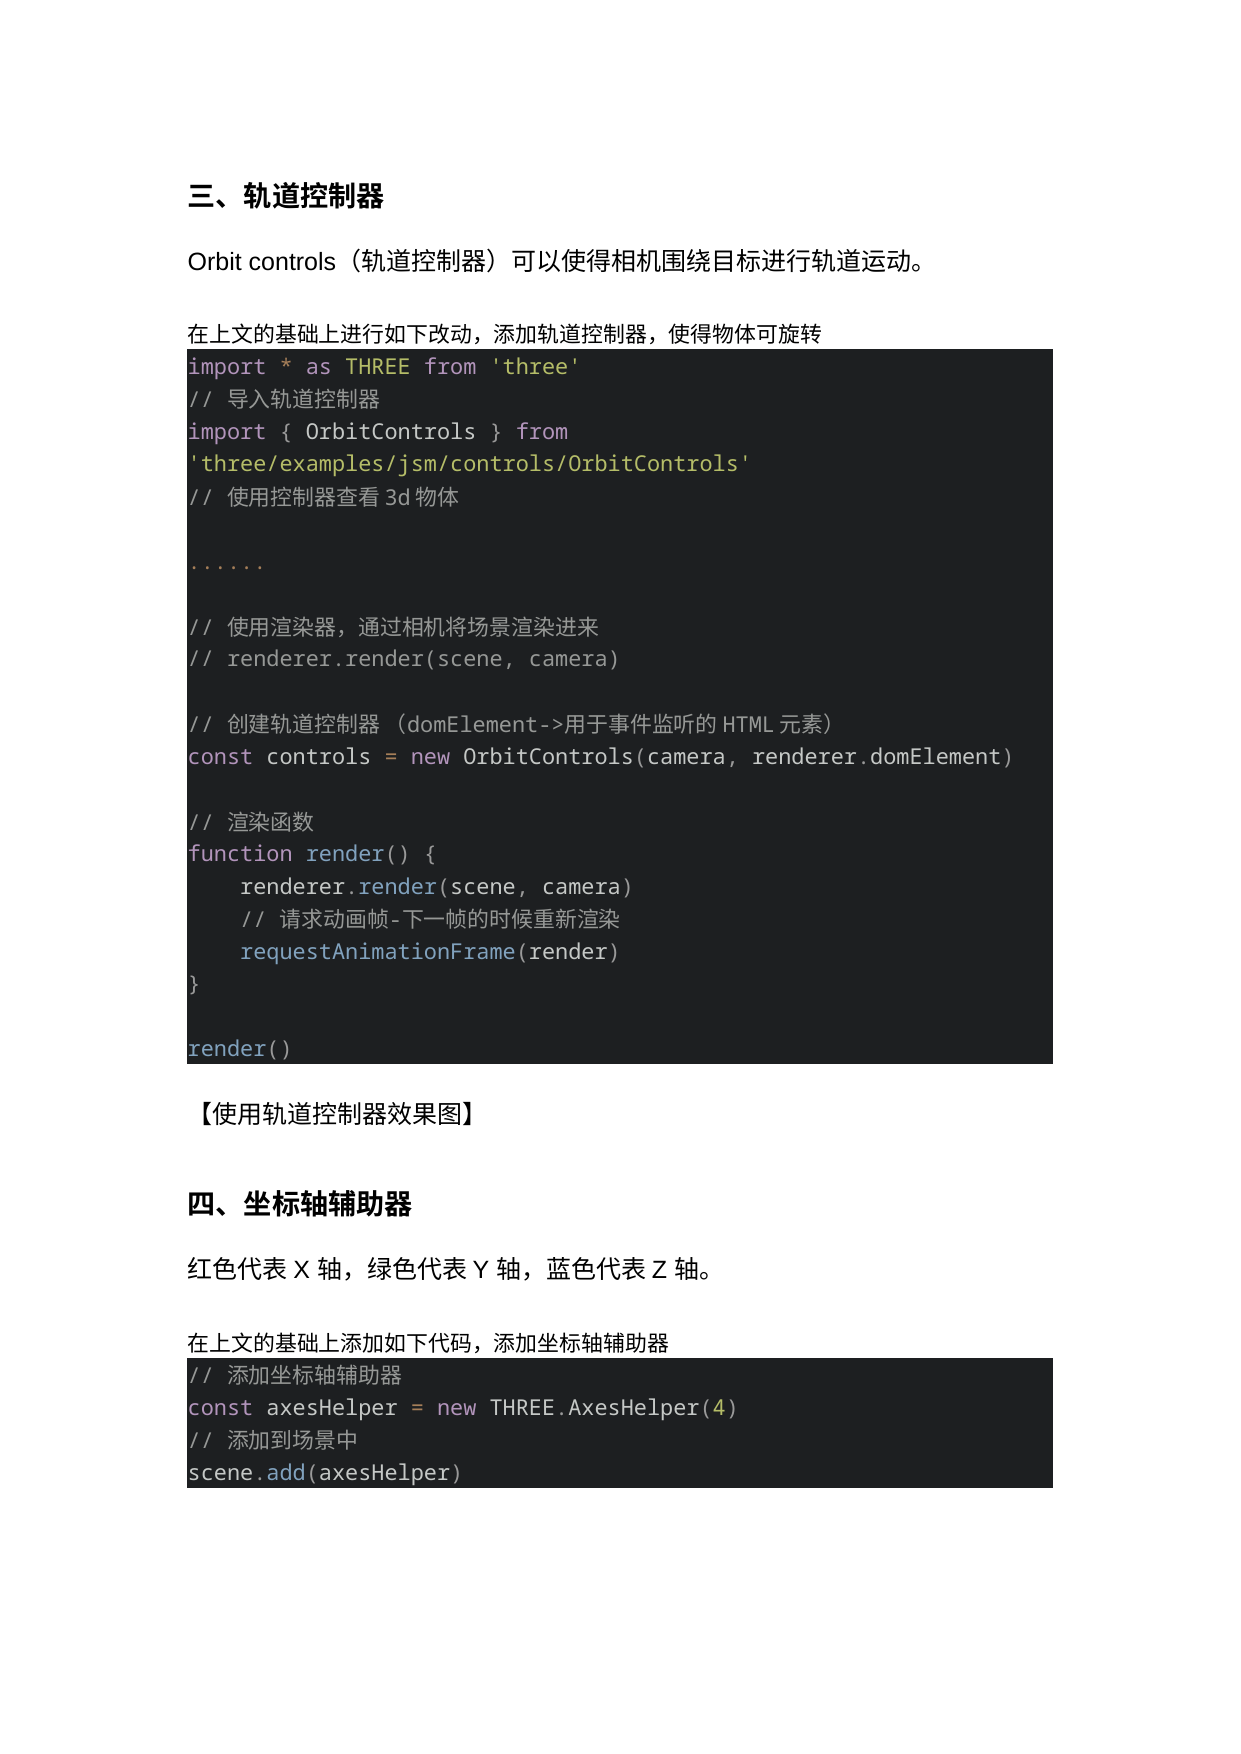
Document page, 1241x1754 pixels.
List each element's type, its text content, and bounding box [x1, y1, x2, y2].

text 在上文的基础上进行如下改动，添加轨道控制器，使得物体可旋转 [187, 317, 1053, 349]
text render() [187, 1032, 1053, 1064]
text 红色代表 X 轴，绿色代表 Y 轴，蓝色代表 Z 轴。 [187, 1235, 1053, 1300]
text // 添加到场景中 [187, 1423, 1053, 1455]
text // 添加坐标轴辅助器 [187, 1358, 1053, 1390]
text 四、坐标轴辅助器 [187, 1170, 1053, 1235]
text // 使用控制器查看3d物体 [187, 479, 1053, 512]
text renderer.render(scene, camera) [187, 869, 1053, 902]
text } [187, 967, 1053, 999]
text Orbit controls（轨道控制器）可以使得相机围绕目标进行轨道运动。 [187, 227, 1053, 292]
text function render() { [187, 837, 1053, 869]
text // 创建轨道控制器 （domElement->用于事件监听的 HTML元素） [187, 707, 1053, 739]
text ...... [187, 544, 1053, 577]
text 在上文的基础上添加如下代码，添加坐标轴辅助器 [187, 1325, 1053, 1358]
text scene.add(axesHelper) [187, 1455, 1053, 1488]
text // 渲染函数 [187, 804, 1053, 837]
text // 使用渲染器，通过相机将场景渲染进来 [187, 609, 1053, 642]
text import * as THREE from 'three' [187, 349, 1053, 382]
text const axesHelper = new THREE.AxesHelper(4) [187, 1390, 1053, 1423]
text import { OrbitControls } from 'three/examples/jsm/controls/OrbitControls' [187, 414, 1053, 479]
text 【使用轨道控制器效果图】 [187, 1080, 1053, 1145]
text requestAnimationFrame(render) [187, 934, 1053, 967]
text // 导入轨道控制器 [187, 382, 1053, 414]
text // 请求动画帧-下一帧的时候重新渲染 [187, 902, 1053, 934]
text const controls = new OrbitControls(camera, renderer.domElement) [187, 739, 1053, 772]
text 三、轨道控制器 [187, 162, 1053, 227]
text // renderer.render(scene, camera) [187, 642, 1053, 674]
